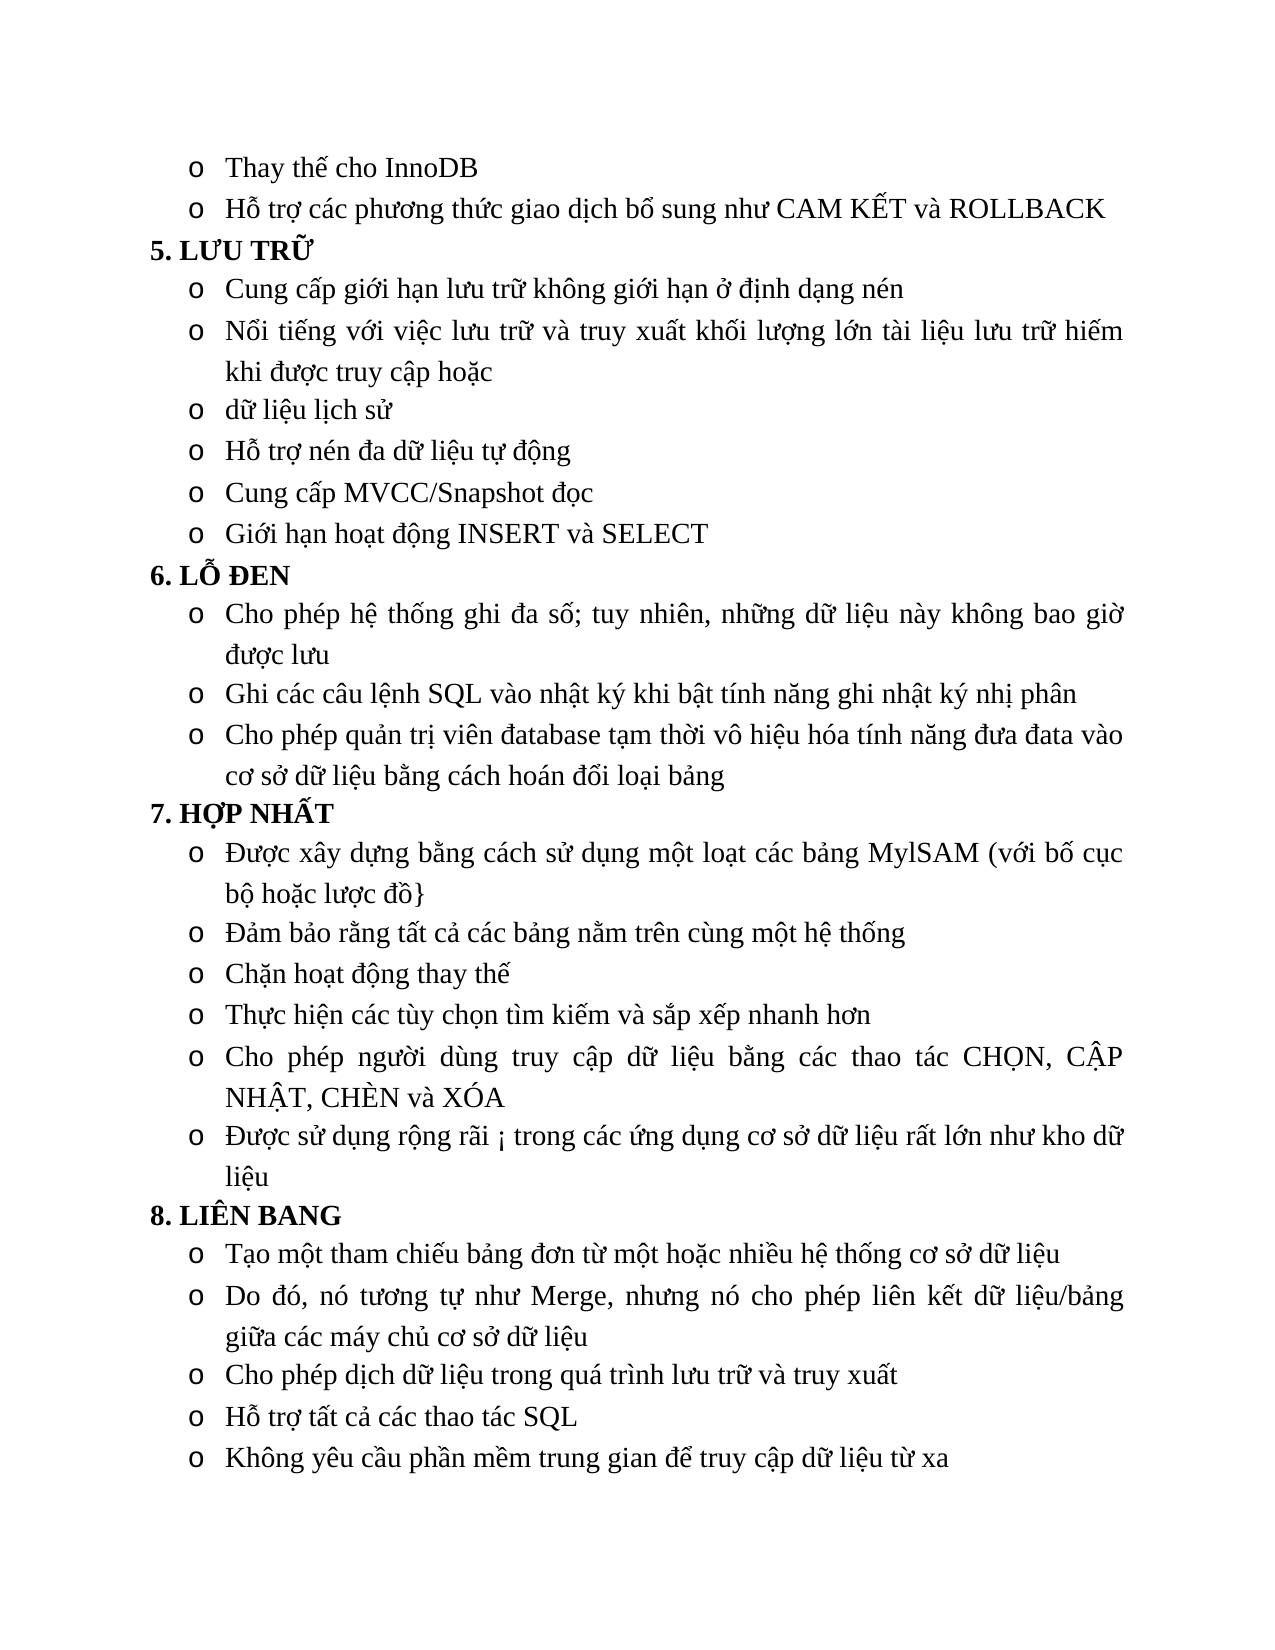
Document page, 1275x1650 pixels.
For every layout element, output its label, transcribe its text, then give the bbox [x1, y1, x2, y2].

list Hỗ trợ tất cả các thao tác SQL [187, 1399, 1125, 1435]
list Cho phép người dùng truy cập dữ liệu bằng các thao tác CHỌN, CẬP NHẬT, CHÈN và XÓA [187, 1039, 1125, 1113]
list dữ liệu lịch sử [187, 392, 1125, 428]
list Thực hiện các tùy chọn tìm kiếm và sắp xếp nhanh hơn [187, 997, 1125, 1033]
list Hỗ trợ các phương thức giao dịch bổ sung như CAM KẾT và ROLLBACK [187, 191, 1125, 227]
list Không yêu cầu phần mềm trung gian để truy cập dữ liệu từ xa [187, 1440, 1125, 1476]
list Giới hạn hoạt động INSERT và SELECT [187, 516, 1125, 552]
list Cho phép dịch dữ liệu trong quá trình lưu trữ và truy xuất [187, 1357, 1125, 1393]
text 7. HỢP NHẤT [150, 797, 1125, 830]
list Chặn hoạt động thay thế [187, 956, 1125, 992]
list Do đó, nó tương tự như Merge, nhưng nó cho phép liên kết dữ liệu/bảng giữa các máy chủ cơ sở dữ liệu [187, 1278, 1125, 1352]
list Được xây dựng bằng cách sử dụng một loạt các bảng MylSAM (với bố cục bộ hoặc lược đồ} [187, 835, 1125, 910]
text 8. LIÊN BANG [150, 1198, 1125, 1232]
list Nổi tiếng với việc lưu trữ và truy xuất khối lượng lớn tài liệu lưu trữ hiếm khi được truy cập hoặc [187, 313, 1125, 387]
list Được sử dụng rộng rãi ¡ trong các ứng dụng cơ sở dữ liệu rất lớn như kho dữ liệu [187, 1118, 1125, 1193]
list Tạo một tham chiếu bảng đơn từ một hoặc nhiều hệ thống cơ sở dữ liệu [187, 1237, 1125, 1273]
list Cung cấp giới hạn lưu trữ không giới hạn ở định dạng nén [187, 271, 1125, 307]
text 6. LỖ ĐEN [150, 558, 1125, 591]
list Cho phép hệ thống ghi đa số; tuy nhiên, những dữ liệu này không bao giờ được lưu [187, 596, 1125, 671]
list Cung cấp MVCC/Snapshot đọc [187, 475, 1125, 511]
list Cho phép quản trị viên đatabase tạm thời vô hiệu hóa tính năng đưa đata vào cơ sở dữ liệu bằng cách hoán đổi loại bảng [187, 717, 1125, 792]
list Ghi các câu lệnh SQL vào nhật ký khi bật tính năng ghi nhật ký nhị phân [187, 676, 1125, 712]
text 5. LƯU TRỮ [150, 233, 1125, 266]
list Hỗ trợ nén đa dữ liệu tự động [187, 433, 1125, 469]
list Đảm bảo rằng tất cả các bảng nằm trên cùng một hệ thống [187, 915, 1125, 951]
list Thay thế cho InnoDB [187, 150, 1125, 186]
